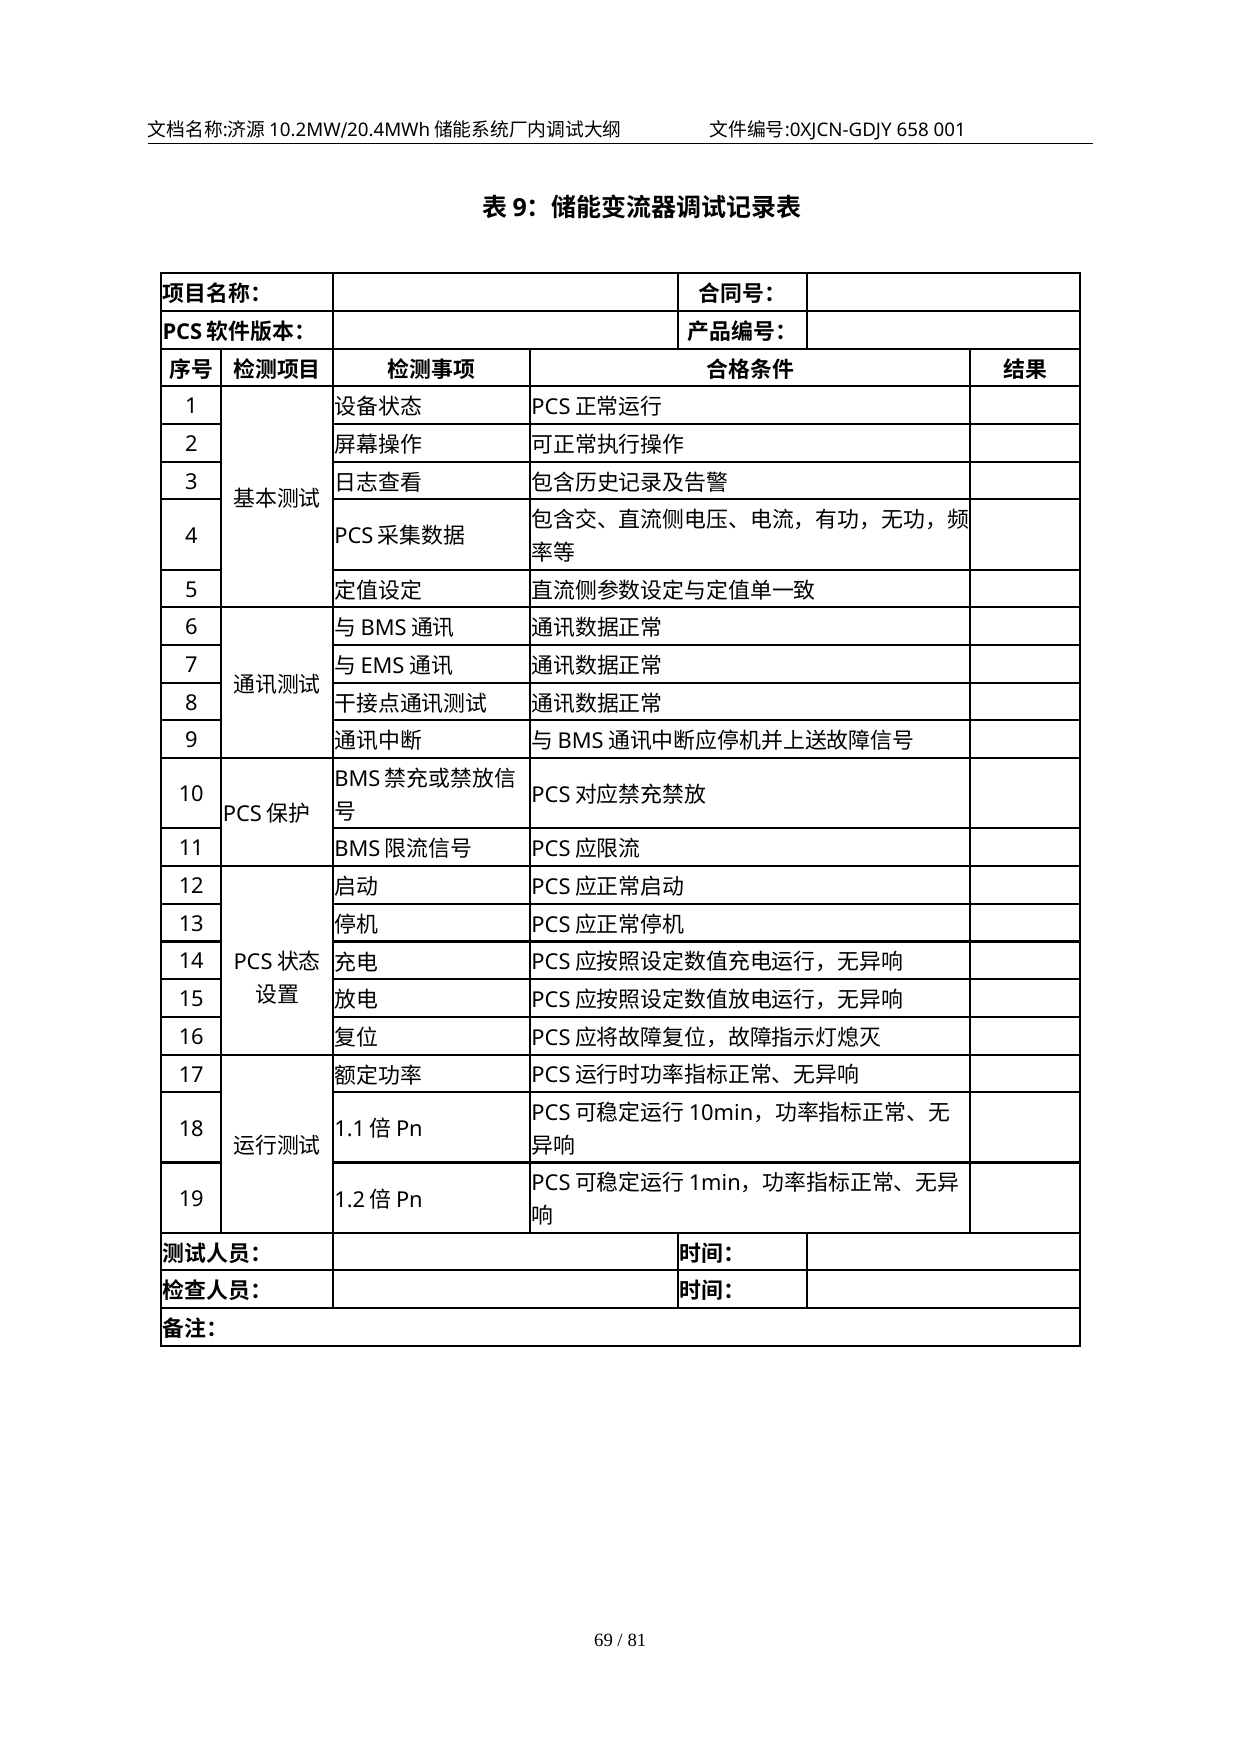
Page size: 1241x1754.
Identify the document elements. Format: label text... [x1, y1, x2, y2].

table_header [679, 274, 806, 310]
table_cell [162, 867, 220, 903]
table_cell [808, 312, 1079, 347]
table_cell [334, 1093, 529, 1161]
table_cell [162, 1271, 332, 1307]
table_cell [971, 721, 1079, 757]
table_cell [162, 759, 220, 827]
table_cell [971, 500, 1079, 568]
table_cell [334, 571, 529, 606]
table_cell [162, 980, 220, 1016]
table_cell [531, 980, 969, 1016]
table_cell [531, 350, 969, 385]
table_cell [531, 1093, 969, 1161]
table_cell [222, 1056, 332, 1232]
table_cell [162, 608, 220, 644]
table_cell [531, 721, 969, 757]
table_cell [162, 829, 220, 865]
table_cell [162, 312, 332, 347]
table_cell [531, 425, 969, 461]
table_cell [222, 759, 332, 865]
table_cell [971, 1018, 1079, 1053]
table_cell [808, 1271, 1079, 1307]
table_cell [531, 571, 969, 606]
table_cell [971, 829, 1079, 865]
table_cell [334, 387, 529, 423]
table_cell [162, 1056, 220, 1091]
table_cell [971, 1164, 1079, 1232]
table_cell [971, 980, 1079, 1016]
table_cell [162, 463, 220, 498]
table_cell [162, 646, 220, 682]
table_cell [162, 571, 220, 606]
text 表9：储能变流器调试记录表 [191, 173, 1093, 238]
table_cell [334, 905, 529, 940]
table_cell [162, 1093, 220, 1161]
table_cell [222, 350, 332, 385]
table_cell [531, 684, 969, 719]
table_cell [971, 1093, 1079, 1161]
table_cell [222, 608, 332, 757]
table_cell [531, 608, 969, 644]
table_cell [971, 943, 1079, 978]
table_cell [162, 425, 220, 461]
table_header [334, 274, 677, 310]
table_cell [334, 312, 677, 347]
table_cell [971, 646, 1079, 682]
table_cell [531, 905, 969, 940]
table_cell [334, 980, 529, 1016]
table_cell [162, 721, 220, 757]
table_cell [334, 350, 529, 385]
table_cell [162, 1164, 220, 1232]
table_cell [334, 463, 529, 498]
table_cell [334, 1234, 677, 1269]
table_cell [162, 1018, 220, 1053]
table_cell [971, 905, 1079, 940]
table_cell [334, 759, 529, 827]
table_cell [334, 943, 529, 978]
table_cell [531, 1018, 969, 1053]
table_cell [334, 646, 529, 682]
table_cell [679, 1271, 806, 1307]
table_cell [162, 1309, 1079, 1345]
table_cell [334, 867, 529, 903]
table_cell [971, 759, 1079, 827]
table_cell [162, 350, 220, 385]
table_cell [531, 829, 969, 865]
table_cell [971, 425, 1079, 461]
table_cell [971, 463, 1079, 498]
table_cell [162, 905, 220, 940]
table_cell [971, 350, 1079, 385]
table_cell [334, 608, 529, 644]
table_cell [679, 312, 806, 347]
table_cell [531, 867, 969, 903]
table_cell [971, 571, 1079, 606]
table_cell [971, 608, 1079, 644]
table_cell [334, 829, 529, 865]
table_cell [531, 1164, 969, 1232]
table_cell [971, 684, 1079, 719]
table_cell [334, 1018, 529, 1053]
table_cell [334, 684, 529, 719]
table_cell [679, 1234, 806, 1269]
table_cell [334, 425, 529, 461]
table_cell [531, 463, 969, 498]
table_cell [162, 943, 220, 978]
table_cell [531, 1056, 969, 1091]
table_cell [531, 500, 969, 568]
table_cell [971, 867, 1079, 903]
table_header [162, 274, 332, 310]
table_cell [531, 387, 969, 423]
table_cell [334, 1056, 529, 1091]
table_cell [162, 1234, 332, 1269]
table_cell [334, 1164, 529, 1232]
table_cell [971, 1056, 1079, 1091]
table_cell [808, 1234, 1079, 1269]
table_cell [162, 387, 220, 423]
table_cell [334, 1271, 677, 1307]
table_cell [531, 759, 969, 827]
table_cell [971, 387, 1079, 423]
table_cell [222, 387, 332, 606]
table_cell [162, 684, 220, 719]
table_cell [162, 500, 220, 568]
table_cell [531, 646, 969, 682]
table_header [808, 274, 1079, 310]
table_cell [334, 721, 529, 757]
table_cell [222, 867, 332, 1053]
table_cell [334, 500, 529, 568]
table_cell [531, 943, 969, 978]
